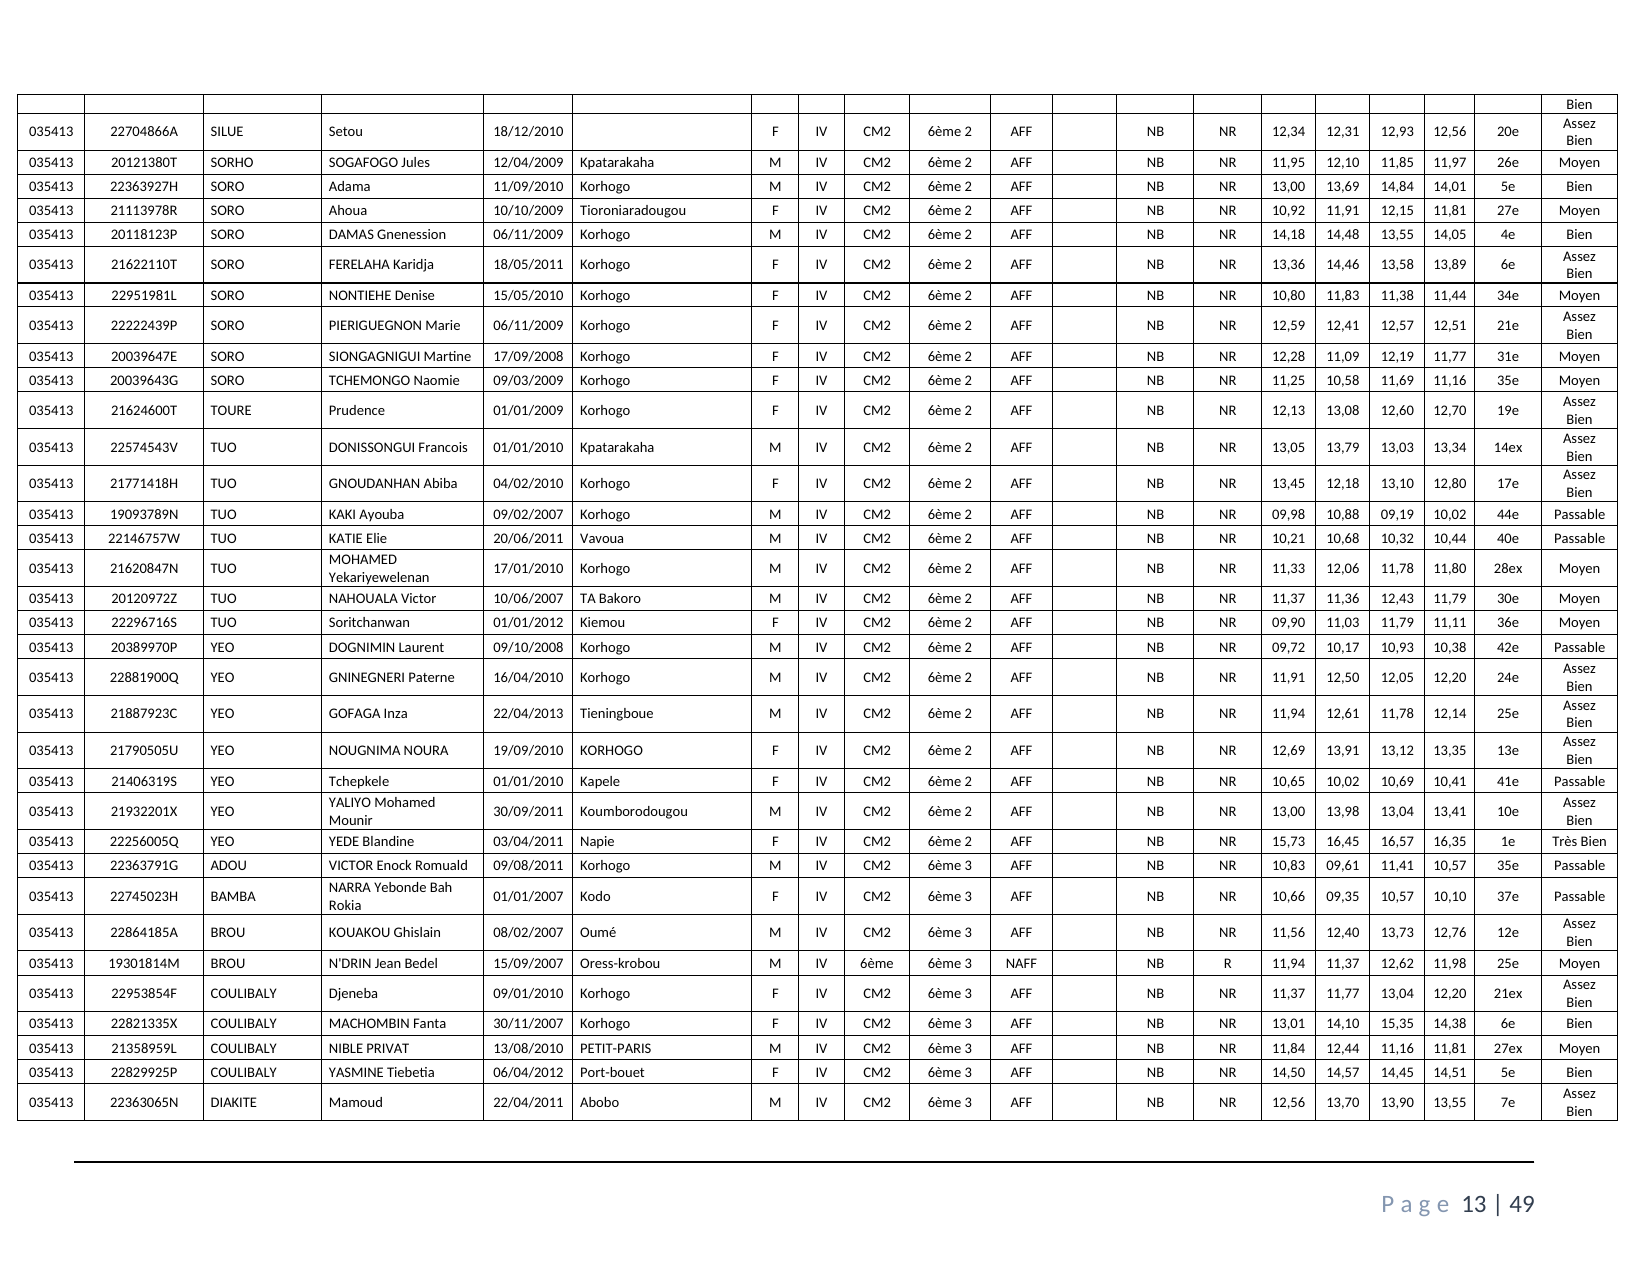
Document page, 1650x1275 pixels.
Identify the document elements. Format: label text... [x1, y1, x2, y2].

table_cell 10/06/2007 [484, 587, 572, 610]
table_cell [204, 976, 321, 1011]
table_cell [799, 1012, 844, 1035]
table_cell 035413 [18, 247, 84, 282]
table_cell 13,18 [1262, 95, 1315, 113]
table_cell SORO [204, 247, 321, 282]
table_cell IV [799, 611, 844, 634]
table_cell 10,68 [1316, 526, 1369, 549]
table_cell 10,66 [1262, 878, 1315, 914]
table_cell [1053, 587, 1116, 610]
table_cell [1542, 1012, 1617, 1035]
table_cell 22/04/2013 [484, 696, 572, 732]
table_cell 13,36 [1425, 95, 1474, 113]
table_cell [1053, 550, 1116, 586]
table_cell SIONGAGNIGUI Martine [322, 344, 483, 367]
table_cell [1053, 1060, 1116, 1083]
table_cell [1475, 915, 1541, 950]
table_cell 03/04/2011 [484, 830, 572, 853]
table_cell 11,33 [1262, 550, 1315, 586]
table_cell DONISSONGUI Francois [322, 429, 483, 464]
table_cell MOHAMED Yekariyewelenan [322, 550, 483, 586]
table_cell 21624600T [85, 392, 203, 428]
table_cell Korhogo [573, 368, 751, 391]
table_cell 11,91 [1316, 199, 1369, 222]
table_cell GNINEGNERI Paterne [322, 659, 483, 695]
table_cell 22363791G [85, 854, 203, 877]
table_cell 10,69 [1370, 769, 1424, 792]
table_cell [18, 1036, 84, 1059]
table_cell 12e [1475, 95, 1541, 113]
table_cell M [752, 550, 798, 586]
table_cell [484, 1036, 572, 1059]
table_cell AFF [991, 284, 1052, 306]
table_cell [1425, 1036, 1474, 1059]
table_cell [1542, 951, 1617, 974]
table_cell 11,81 [1425, 199, 1474, 222]
table_cell AFF [991, 733, 1052, 768]
table_cell 14ex [1475, 429, 1541, 464]
table_cell TUO [204, 550, 321, 586]
table_cell 13,10 [1370, 466, 1424, 501]
table_cell 12,57 [1370, 307, 1424, 343]
table_cell 20/06/2011 [484, 526, 572, 549]
table_cell 18/12/2010 [484, 114, 572, 149]
table_cell Ahoua [322, 199, 483, 222]
table_cell NR [1194, 466, 1261, 501]
table_cell CM2 [845, 114, 909, 149]
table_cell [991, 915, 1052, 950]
table_cell 15,73 [1262, 830, 1315, 853]
table_cell Soritchanwan [322, 611, 483, 634]
table_cell NONTIEHE Denise [322, 284, 483, 306]
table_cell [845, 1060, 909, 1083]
table_cell 36e [1475, 611, 1541, 634]
table_cell 15/05/2010 [484, 284, 572, 306]
table_cell 31e [1475, 344, 1541, 367]
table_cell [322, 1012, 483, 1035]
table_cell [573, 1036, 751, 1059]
table_cell AFF [991, 793, 1052, 829]
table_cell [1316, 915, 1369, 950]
table_cell 40e [1475, 526, 1541, 549]
table_cell Kapele [573, 769, 751, 792]
table_cell 20389970P [85, 635, 203, 658]
table_cell 01/01/2010 [484, 769, 572, 792]
table_cell 20120972Z [85, 587, 203, 610]
table_cell 12/04/2009 [484, 151, 572, 173]
table_cell 12,50 [1316, 659, 1369, 695]
table_cell CM2 [845, 696, 909, 732]
table_cell TUO [204, 502, 321, 525]
table_cell Rosalie [322, 95, 483, 113]
table_cell NR [1194, 114, 1261, 149]
table_cell 13,45 [1262, 466, 1315, 501]
table_cell ADOU [204, 854, 321, 877]
table_cell 44e [1475, 502, 1541, 525]
table_cell CM2 [845, 368, 909, 391]
table_cell NB [1117, 611, 1193, 634]
table_cell NR [1194, 151, 1261, 173]
table_cell 12,15 [1370, 199, 1424, 222]
table_cell 21932201X [85, 793, 203, 829]
table_cell 13,63 [1316, 95, 1369, 113]
table_cell 12,14 [1425, 696, 1474, 732]
table_cell [1053, 611, 1116, 634]
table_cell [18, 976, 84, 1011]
table_cell [1053, 733, 1116, 768]
table_cell NB [1117, 769, 1193, 792]
table_cell SORO [204, 175, 321, 198]
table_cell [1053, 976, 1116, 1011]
table_cell NR [1194, 502, 1261, 525]
table_cell 4e [1475, 223, 1541, 246]
table_cell 035413 [18, 696, 84, 732]
table_cell 035413 [18, 368, 84, 391]
table_cell [1053, 769, 1116, 792]
table_cell 22951981L [85, 284, 203, 306]
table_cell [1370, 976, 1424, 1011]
table_cell AFF [991, 95, 1052, 113]
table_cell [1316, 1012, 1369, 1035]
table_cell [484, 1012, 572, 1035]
table_cell 12,31 [1316, 114, 1369, 149]
table_cell DOGNIMIN Laurent [322, 635, 483, 658]
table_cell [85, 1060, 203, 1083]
table_cell CM2 [845, 392, 909, 428]
table_cell NR [1194, 307, 1261, 343]
table_cell NB [1117, 199, 1193, 222]
table_cell Passable [1542, 502, 1617, 525]
table_cell M [752, 175, 798, 198]
table_cell Assez Bien [1542, 114, 1617, 149]
table_cell CM2 [845, 635, 909, 658]
table_cell 035413 [18, 114, 84, 149]
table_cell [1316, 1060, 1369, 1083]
table_cell NR [1194, 733, 1261, 768]
table_cell TCHEMONGO Naomie [322, 368, 483, 391]
table_cell NB [1117, 466, 1193, 501]
table_cell NB [1117, 175, 1193, 198]
table_cell Bien [1542, 175, 1617, 198]
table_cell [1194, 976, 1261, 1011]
table_cell 6ème 2 [910, 793, 990, 829]
table_cell AFF [991, 368, 1052, 391]
table_cell 10,58 [1316, 368, 1369, 391]
table_cell [1053, 793, 1116, 829]
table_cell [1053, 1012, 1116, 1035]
table_cell [1053, 307, 1116, 343]
table_cell 10,44 [1425, 526, 1474, 549]
table_cell SORO [204, 368, 321, 391]
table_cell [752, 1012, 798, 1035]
table_cell Assez Bien [1542, 659, 1617, 695]
table_cell CM2 [845, 223, 909, 246]
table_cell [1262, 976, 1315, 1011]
table_cell 6ème 2 [910, 151, 990, 173]
table_cell NR [1194, 247, 1261, 282]
table_cell 11,79 [1370, 611, 1424, 634]
table_cell 13,35 [1425, 733, 1474, 768]
table_cell 35e [1475, 368, 1541, 391]
table_cell 10,17 [1316, 635, 1369, 658]
table_cell Korhogo [573, 635, 751, 658]
table_cell 21406319S [85, 769, 203, 792]
table_cell NR [1194, 793, 1261, 829]
table_cell [1053, 284, 1116, 306]
table_cell NB [1117, 368, 1193, 391]
table_cell 035413 [18, 466, 84, 501]
table_cell 035413 [18, 854, 84, 877]
table_cell F [752, 830, 798, 853]
table_cell 12,93 [1370, 114, 1424, 149]
table_cell NOUGNIMA NOURA [322, 733, 483, 768]
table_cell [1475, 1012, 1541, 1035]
table_cell 20039643G [85, 368, 203, 391]
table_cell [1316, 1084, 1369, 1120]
table_cell 11,69 [1370, 368, 1424, 391]
table_cell 06/11/2009 [484, 223, 572, 246]
table_cell YEO [204, 696, 321, 732]
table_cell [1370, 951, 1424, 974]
table_cell IV [799, 223, 844, 246]
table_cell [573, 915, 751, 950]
table_cell 6ème 2 [910, 635, 990, 658]
table_cell 10e [1475, 793, 1541, 829]
table_cell F [752, 284, 798, 306]
table_cell TOURE [204, 392, 321, 428]
table_cell 14,48 [1316, 223, 1369, 246]
table_cell 16,35 [1425, 830, 1474, 853]
table_cell 22953830R [85, 95, 203, 113]
table_cell AFF [991, 878, 1052, 914]
table_cell 035413 [18, 878, 84, 914]
table_cell 12,51 [1425, 307, 1474, 343]
table_cell 24e [1475, 659, 1541, 695]
table_cell 13,79 [1316, 429, 1369, 464]
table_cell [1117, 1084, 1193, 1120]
table_cell 21790505U [85, 733, 203, 768]
table_cell 09,61 [1316, 854, 1369, 877]
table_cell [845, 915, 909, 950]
table_cell CM2 [845, 95, 909, 113]
table_cell 6ème 2 [910, 368, 990, 391]
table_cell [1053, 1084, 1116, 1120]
table_cell NB [1117, 830, 1193, 853]
table_cell 10,80 [1262, 284, 1315, 306]
table_cell Passable [1542, 526, 1617, 549]
table_cell YEDE Blandine [322, 830, 483, 853]
table_cell CM2 [845, 587, 909, 610]
table_cell CM2 [845, 550, 909, 586]
table_cell 6ème 2 [910, 95, 990, 113]
table_cell 12,19 [1370, 344, 1424, 367]
table_cell SORO [204, 199, 321, 222]
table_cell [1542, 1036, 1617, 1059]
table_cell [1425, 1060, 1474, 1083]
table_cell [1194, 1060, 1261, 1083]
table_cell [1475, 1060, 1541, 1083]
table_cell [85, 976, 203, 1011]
table_cell 11/09/2010 [484, 175, 572, 198]
table_cell 6ème 2 [910, 175, 990, 198]
table_cell 28ex [1475, 550, 1541, 586]
table_cell CM2 [845, 429, 909, 464]
table_cell Kiemou [573, 611, 751, 634]
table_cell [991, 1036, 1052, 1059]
table_cell 12,69 [1262, 733, 1315, 768]
table_cell 19093789N [85, 502, 203, 525]
table_cell IV [799, 466, 844, 501]
table_cell AFF [991, 696, 1052, 732]
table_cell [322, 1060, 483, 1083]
table_cell IV [799, 502, 844, 525]
table_cell 10,21 [1262, 526, 1315, 549]
table_cell 13,55 [1370, 223, 1424, 246]
table_cell 035413 [18, 307, 84, 343]
table_cell [1053, 696, 1116, 732]
table_cell 11,38 [1370, 284, 1424, 306]
table_cell 11,94 [1262, 696, 1315, 732]
table_cell 13,08 [1316, 392, 1369, 428]
table_cell IV [799, 769, 844, 792]
table_cell IV [799, 392, 844, 428]
table_cell 19e [1475, 392, 1541, 428]
table_cell AFF [991, 587, 1052, 610]
table_cell IV [799, 368, 844, 391]
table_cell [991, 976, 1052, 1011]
table_cell CM2 [845, 344, 909, 367]
table_cell [1053, 830, 1116, 853]
table_cell CM2 [845, 175, 909, 198]
table_cell M [752, 223, 798, 246]
table_cell 10,41 [1425, 769, 1474, 792]
table_cell Setou [322, 114, 483, 149]
table_cell SORO [204, 223, 321, 246]
table_cell F [752, 368, 798, 391]
table_cell Koumborodougou [573, 793, 751, 829]
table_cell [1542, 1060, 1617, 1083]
table_cell 035413 [18, 526, 84, 549]
table_cell 13,34 [1425, 429, 1474, 464]
table_cell [1053, 175, 1116, 198]
table_cell 12,13 [1262, 392, 1315, 428]
table_cell 6ème 2 [910, 733, 990, 768]
table_cell Tchepkele [322, 769, 483, 792]
table_cell KATIE Elie [322, 526, 483, 549]
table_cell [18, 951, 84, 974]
table_cell Tioroniaradougou [573, 199, 751, 222]
table_cell 34e [1475, 284, 1541, 306]
table_cell Adama [322, 175, 483, 198]
table_cell IV [799, 550, 844, 586]
table_cell Assez Bien [1542, 733, 1617, 768]
table_cell 13,91 [1316, 733, 1369, 768]
table_cell M [752, 587, 798, 610]
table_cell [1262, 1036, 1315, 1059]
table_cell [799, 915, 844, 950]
table_cell 11,44 [1425, 284, 1474, 306]
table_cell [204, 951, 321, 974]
table_cell 09/02/2007 [484, 502, 572, 525]
table_cell F [752, 769, 798, 792]
table_cell IV [799, 344, 844, 367]
table_cell 035413 [18, 733, 84, 768]
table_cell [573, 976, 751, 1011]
table_cell AFF [991, 466, 1052, 501]
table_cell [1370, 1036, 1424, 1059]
table_cell NB [1117, 733, 1193, 768]
table_cell NB [1117, 344, 1193, 367]
table_cell CM2 [845, 878, 909, 914]
table_cell NR [1194, 587, 1261, 610]
table_cell Korhogo [573, 854, 751, 877]
table_cell F [752, 344, 798, 367]
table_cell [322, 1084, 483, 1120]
table_cell 035413 [18, 550, 84, 586]
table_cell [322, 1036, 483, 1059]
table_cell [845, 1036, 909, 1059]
table_cell 12,59 [1262, 307, 1315, 343]
table_cell SORO [204, 307, 321, 343]
table_cell 12,28 [1262, 344, 1315, 367]
table_cell KORHOGO [573, 733, 751, 768]
table_cell 13,05 [1262, 429, 1315, 464]
table_cell NR [1194, 526, 1261, 549]
table_cell 11,97 [1425, 151, 1474, 173]
table_cell 18/05/2011 [484, 247, 572, 282]
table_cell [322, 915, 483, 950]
table_cell Moyen [1542, 151, 1617, 173]
table_cell NB [1117, 550, 1193, 586]
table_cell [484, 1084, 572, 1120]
table_cell 21771418H [85, 466, 203, 501]
table_cell 09/03/2009 [484, 368, 572, 391]
table_cell F [752, 307, 798, 343]
table_cell 6ème 2 [910, 284, 990, 306]
table_cell NR [1194, 659, 1261, 695]
table_cell Korhogo [573, 550, 751, 586]
table_cell NB [1117, 659, 1193, 695]
table_cell Moyen [1542, 550, 1617, 586]
table_cell 6ème 3 [910, 878, 990, 914]
table_cell AFF [991, 611, 1052, 634]
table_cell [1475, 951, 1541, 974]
table_cell 11,95 [1262, 151, 1315, 173]
table_cell NR [1194, 696, 1261, 732]
table_cell 035413 [18, 344, 84, 367]
table_cell 6ème 2 [910, 587, 990, 610]
table_cell 11,83 [1316, 284, 1369, 306]
table_cell NR [1194, 550, 1261, 586]
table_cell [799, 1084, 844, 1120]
table_cell NR [1194, 854, 1261, 877]
table_cell YALIYO Mohamed Mounir [322, 793, 483, 829]
table_cell 035413 [18, 611, 84, 634]
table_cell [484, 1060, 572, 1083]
table_cell 19/09/2010 [484, 733, 572, 768]
table_cell NR [1194, 175, 1261, 198]
table_cell 20121380T [85, 151, 203, 173]
table_cell 035413 [18, 392, 84, 428]
table_cell 37e [1475, 878, 1541, 914]
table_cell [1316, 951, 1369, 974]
table_cell SORO [204, 284, 321, 306]
table_cell 035413 [18, 199, 84, 222]
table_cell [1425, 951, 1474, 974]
table_cell [1053, 114, 1116, 149]
table_cell F [752, 733, 798, 768]
table_cell CM2 [845, 830, 909, 853]
table_cell Passable [1542, 854, 1617, 877]
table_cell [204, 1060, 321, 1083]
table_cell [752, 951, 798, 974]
table_cell NB [1117, 526, 1193, 549]
table_cell 12,43 [1370, 587, 1424, 610]
table_cell NB [1117, 635, 1193, 658]
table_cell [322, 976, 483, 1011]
table_cell 11,16 [1425, 368, 1474, 391]
table_cell 27e [1475, 199, 1541, 222]
table_cell F [752, 247, 798, 282]
table_cell 11,41 [1370, 854, 1424, 877]
table_cell TUO [204, 429, 321, 464]
table_cell CM2 [845, 611, 909, 634]
table_cell NB [1117, 696, 1193, 732]
table_cell Moyen [1542, 199, 1617, 222]
table_cell AFF [991, 247, 1052, 282]
table_cell [1053, 429, 1116, 464]
table_cell F [752, 114, 798, 149]
table_cell 035413 [18, 175, 84, 198]
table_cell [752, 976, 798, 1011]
table_cell Korhogo [573, 307, 751, 343]
table_cell AFF [991, 854, 1052, 877]
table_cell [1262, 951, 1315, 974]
table_cell NR [1194, 769, 1261, 792]
table_cell 6ème 2 [910, 830, 990, 853]
table_cell 13,00 [1262, 175, 1315, 198]
table_cell 22574543V [85, 429, 203, 464]
table_cell NB [1117, 793, 1193, 829]
table_cell 035413 [18, 151, 84, 173]
table_cell 6ème 2 [910, 611, 990, 634]
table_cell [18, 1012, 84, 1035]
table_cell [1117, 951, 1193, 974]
table_cell CM2 [845, 526, 909, 549]
table_cell CM2 [845, 502, 909, 525]
table_cell 6e [1475, 247, 1541, 282]
table_cell [1053, 466, 1116, 501]
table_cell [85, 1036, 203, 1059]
table_cell 01/01/2010 [484, 429, 572, 464]
table_cell 11,78 [1370, 696, 1424, 732]
table_cell AFF [991, 114, 1052, 149]
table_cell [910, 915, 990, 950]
table_cell 22745023H [85, 878, 203, 914]
table_cell 09,72 [1262, 635, 1315, 658]
table_cell AFF [991, 223, 1052, 246]
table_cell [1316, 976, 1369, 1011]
table_cell [1053, 199, 1116, 222]
table_cell 41e [1475, 769, 1541, 792]
table_cell 10,57 [1370, 878, 1424, 914]
table_cell 11,91 [1262, 659, 1315, 695]
table_cell SOGAFOGO Jules [322, 151, 483, 173]
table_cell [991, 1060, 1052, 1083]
table_cell NB [1117, 95, 1193, 113]
table_cell NR [1194, 284, 1261, 306]
table_cell Assez Bien [1542, 247, 1617, 282]
table_cell CM2 [845, 733, 909, 768]
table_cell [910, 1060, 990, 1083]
table_cell 10,65 [1262, 769, 1315, 792]
table_cell 14,05 [1425, 223, 1474, 246]
table_cell 035413 [18, 284, 84, 306]
table_cell Korhogo [573, 466, 751, 501]
table_cell 09/10/2008 [484, 635, 572, 658]
table_cell F [752, 392, 798, 428]
table_cell IV [799, 95, 844, 113]
table_cell 13,18 [1370, 95, 1424, 113]
table_cell 12,60 [1370, 392, 1424, 428]
table_cell 11,11 [1425, 611, 1474, 634]
table_cell AFF [991, 175, 1052, 198]
table_cell 12,41 [1316, 307, 1369, 343]
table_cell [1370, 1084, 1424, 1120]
table_cell IV [799, 284, 844, 306]
table_cell 11,25 [1262, 368, 1315, 391]
table_cell 17/09/2008 [484, 344, 572, 367]
table_cell Korhogo [573, 392, 751, 428]
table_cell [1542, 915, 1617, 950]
table_cell 14,18 [1262, 223, 1315, 246]
table_cell CM2 [845, 769, 909, 792]
table_cell CM2 [845, 854, 909, 877]
table_cell 10,32 [1370, 526, 1424, 549]
table_cell [1053, 344, 1116, 367]
table_cell IV [799, 247, 844, 282]
table_cell 20e [1475, 114, 1541, 149]
table_cell PIERIGUEGNON Marie [322, 307, 483, 343]
table_cell DAMAS Gnenession [322, 223, 483, 246]
table_cell M [752, 429, 798, 464]
table_cell 09,19 [1370, 502, 1424, 525]
table_cell 6ème 3 [910, 854, 990, 877]
table_cell 26e [1475, 151, 1541, 173]
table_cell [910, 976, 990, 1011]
table_cell 035413 [18, 769, 84, 792]
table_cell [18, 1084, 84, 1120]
table_cell NR [1194, 368, 1261, 391]
table_cell 13,41 [1425, 793, 1474, 829]
table_cell 16/04/2010 [484, 659, 572, 695]
table_cell YEO [204, 830, 321, 853]
table_cell 09/08/2011 [484, 854, 572, 877]
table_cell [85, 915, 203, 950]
table_cell NR [1194, 223, 1261, 246]
table_cell 21622110T [85, 247, 203, 282]
table_cell NR [1194, 392, 1261, 428]
table_cell 30/09/2011 [484, 793, 572, 829]
table_cell IV [799, 696, 844, 732]
table_cell NB [1117, 854, 1193, 877]
table_cell Assez Bien [1542, 392, 1617, 428]
table_cell Korhogo [573, 659, 751, 695]
table_cell [1053, 878, 1116, 914]
table_cell 6ème 2 [910, 344, 990, 367]
table_cell 22363927H [85, 175, 203, 198]
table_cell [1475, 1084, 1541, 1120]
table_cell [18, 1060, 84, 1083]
table_cell Korhogo [573, 502, 751, 525]
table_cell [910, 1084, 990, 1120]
table_cell 6ème 2 [910, 769, 990, 792]
table_cell 6ème 2 [910, 429, 990, 464]
table_cell AFF [991, 659, 1052, 695]
table_cell Assez Bien [1542, 95, 1617, 113]
table_cell 10,93 [1370, 635, 1424, 658]
table_cell 22704866A [85, 114, 203, 149]
table_cell [1053, 223, 1116, 246]
table_cell TUO [204, 526, 321, 549]
table_cell CM2 [845, 307, 909, 343]
table_cell 10,38 [1425, 635, 1474, 658]
table_cell Korhogo [573, 95, 751, 113]
table_cell 09,98 [1262, 502, 1315, 525]
table_cell 10,02 [1425, 502, 1474, 525]
table_cell IV [799, 878, 844, 914]
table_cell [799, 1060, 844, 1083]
table_cell NB [1117, 392, 1193, 428]
table_cell 13,36 [1262, 247, 1315, 282]
table_cell IV [799, 307, 844, 343]
table_cell AFF [991, 830, 1052, 853]
table_cell 035413 [18, 830, 84, 853]
table_cell YEO [204, 659, 321, 695]
table_cell 6ème 2 [910, 502, 990, 525]
table_cell 11,03 [1316, 611, 1369, 634]
table_cell 21113978R [85, 199, 203, 222]
table_cell 10,88 [1316, 502, 1369, 525]
table_cell 17/01/2010 [484, 550, 572, 586]
table_cell 35e [1475, 854, 1541, 877]
table_cell 6ème 2 [910, 247, 990, 282]
table_cell CM2 [845, 284, 909, 306]
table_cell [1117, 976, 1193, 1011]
table_cell IV [799, 733, 844, 768]
table_cell F [752, 95, 798, 113]
table_cell NR [1194, 344, 1261, 367]
table_cell IV [799, 587, 844, 610]
table_cell 21620847N [85, 550, 203, 586]
table_cell AFF [991, 307, 1052, 343]
table_cell 09,90 [1262, 611, 1315, 634]
table_cell Moyen [1542, 344, 1617, 367]
table_cell Vavoua [573, 526, 751, 549]
table_cell 13,58 [1370, 247, 1424, 282]
table_cell 12,70 [1425, 392, 1474, 428]
table_cell 1e [1475, 830, 1541, 853]
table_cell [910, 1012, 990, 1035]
table_cell Bien [1542, 223, 1617, 246]
table_cell IV [799, 175, 844, 198]
table_cell Tieningboue [573, 696, 751, 732]
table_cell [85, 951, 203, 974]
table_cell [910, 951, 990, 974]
table_cell [1053, 854, 1116, 877]
table_cell AFF [991, 344, 1052, 367]
table_cell M [752, 151, 798, 173]
table_cell 22881900Q [85, 659, 203, 695]
table_cell 6ème 2 [910, 392, 990, 428]
table_cell 12,34 [1262, 114, 1315, 149]
table_cell Passable [1542, 769, 1617, 792]
table_cell CM2 [845, 151, 909, 173]
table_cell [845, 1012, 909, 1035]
table_cell NB [1117, 114, 1193, 149]
table_cell NB [1117, 429, 1193, 464]
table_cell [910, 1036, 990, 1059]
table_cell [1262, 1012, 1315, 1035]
table_cell 035413 [18, 223, 84, 246]
table_cell M [752, 659, 798, 695]
table_cell 13,03 [1370, 429, 1424, 464]
table_cell CM2 [845, 466, 909, 501]
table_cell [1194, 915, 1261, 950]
table_cell 035413 [18, 659, 84, 695]
table_cell TUO [204, 466, 321, 501]
table_cell 20118123P [85, 223, 203, 246]
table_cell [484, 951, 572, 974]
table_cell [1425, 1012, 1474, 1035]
table_cell 035413 [18, 429, 84, 464]
table_cell [1053, 526, 1116, 549]
table_cell 12,61 [1316, 696, 1369, 732]
table_cell Kpatarakaha [573, 151, 751, 173]
table_cell [1053, 151, 1116, 173]
table_cell Moyen [1542, 368, 1617, 391]
table_cell IV [799, 854, 844, 877]
table_cell IV [799, 793, 844, 829]
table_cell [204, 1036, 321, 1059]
table_cell 6ème 2 [910, 550, 990, 586]
table_cell FERELAHA Karidja [322, 247, 483, 282]
table_cell 11,09 [1316, 344, 1369, 367]
table_cell Korhogo [573, 247, 751, 282]
table_cell Kpatarakaha [573, 429, 751, 464]
table_cell Moyen [1542, 284, 1617, 306]
table_cell Assez Bien [1542, 429, 1617, 464]
table_cell 06/11/2009 [484, 307, 572, 343]
table_cell Très Bien [1542, 830, 1617, 853]
table_cell 10/06/2010 [484, 95, 572, 113]
table_cell 16,57 [1370, 830, 1424, 853]
table_cell Assez Bien [1542, 466, 1617, 501]
table_cell NB [1117, 223, 1193, 246]
table_cell YEO [204, 793, 321, 829]
table_cell VICTOR Enock Romuald [322, 854, 483, 877]
table_cell 12,20 [1425, 659, 1474, 695]
table_cell CM2 [845, 793, 909, 829]
table_cell 6ème 2 [910, 307, 990, 343]
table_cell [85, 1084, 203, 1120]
table_cell 17e [1475, 466, 1541, 501]
table_cell CM2 [845, 659, 909, 695]
table_cell NB [1117, 587, 1193, 610]
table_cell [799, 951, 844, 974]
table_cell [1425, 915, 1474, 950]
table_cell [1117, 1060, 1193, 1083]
table_cell NB [1117, 247, 1193, 282]
table_cell 11,79 [1425, 587, 1474, 610]
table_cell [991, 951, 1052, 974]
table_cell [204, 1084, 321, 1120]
table_cell 10/10/2009 [484, 199, 572, 222]
table_cell 5e [1475, 175, 1541, 198]
table_cell NR [1194, 199, 1261, 222]
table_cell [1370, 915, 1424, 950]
table_cell GOFAGA Inza [322, 696, 483, 732]
table_cell 22296716S [85, 611, 203, 634]
table_cell 6ème 2 [910, 223, 990, 246]
table_cell Moyen [1542, 587, 1617, 610]
table_cell NR [1194, 830, 1261, 853]
table_cell 10,83 [1262, 854, 1315, 877]
table_cell 6ème 2 [910, 199, 990, 222]
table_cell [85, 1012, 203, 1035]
table_cell [1053, 635, 1116, 658]
table_cell 11,78 [1370, 550, 1424, 586]
table_cell IV [799, 199, 844, 222]
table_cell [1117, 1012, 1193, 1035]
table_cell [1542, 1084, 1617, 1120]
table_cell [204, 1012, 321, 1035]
table_cell 035413 [18, 635, 84, 658]
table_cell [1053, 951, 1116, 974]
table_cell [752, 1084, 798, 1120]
table_cell BAMBA [204, 878, 321, 914]
table_cell M [752, 854, 798, 877]
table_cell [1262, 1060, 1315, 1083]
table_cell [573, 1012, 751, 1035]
table_cell NB [1117, 151, 1193, 173]
table_cell Korhogo [573, 175, 751, 198]
table_cell 30e [1475, 587, 1541, 610]
table_cell SILUE [204, 95, 321, 113]
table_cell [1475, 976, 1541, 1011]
table_cell 10,10 [1425, 878, 1474, 914]
table_cell 21887923C [85, 696, 203, 732]
table_cell [1053, 95, 1116, 113]
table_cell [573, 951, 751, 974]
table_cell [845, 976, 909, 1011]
table_cell NR [1194, 878, 1261, 914]
table_cell AFF [991, 199, 1052, 222]
table_cell 13,98 [1316, 793, 1369, 829]
table_cell 14,01 [1425, 175, 1474, 198]
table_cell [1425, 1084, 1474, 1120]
table_cell Prudence [322, 392, 483, 428]
table_cell IV [799, 830, 844, 853]
table_cell 42e [1475, 635, 1541, 658]
table_cell [1053, 659, 1116, 695]
table_cell 12,05 [1370, 659, 1424, 695]
table_cell 13e [1475, 733, 1541, 768]
table_cell Kodo [573, 878, 751, 914]
table_cell AFF [991, 769, 1052, 792]
table_cell 6ème 2 [910, 466, 990, 501]
table_cell Passable [1542, 635, 1617, 658]
table_cell IV [799, 526, 844, 549]
table_cell Assez Bien [1542, 696, 1617, 732]
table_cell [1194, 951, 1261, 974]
table_cell 10,92 [1262, 199, 1315, 222]
table_cell M [752, 793, 798, 829]
table_cell IV [799, 151, 844, 173]
table_cell 6ème 2 [910, 114, 990, 149]
table_cell [1053, 247, 1116, 282]
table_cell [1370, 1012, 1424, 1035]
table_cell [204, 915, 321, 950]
table_cell 14,84 [1370, 175, 1424, 198]
table_cell NB [1117, 284, 1193, 306]
table_cell 035413 [18, 95, 84, 113]
table_cell 13,12 [1370, 733, 1424, 768]
table_cell F [752, 199, 798, 222]
table_cell 035413 [18, 502, 84, 525]
table_cell AFF [991, 526, 1052, 549]
table_cell Assez Bien [1542, 307, 1617, 343]
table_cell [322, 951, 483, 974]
table_cell IV [799, 429, 844, 464]
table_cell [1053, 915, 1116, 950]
table_cell IV [799, 635, 844, 658]
table_cell 11,36 [1316, 587, 1369, 610]
table_cell TUO [204, 587, 321, 610]
table_cell CM2 [845, 247, 909, 282]
table_cell F [752, 466, 798, 501]
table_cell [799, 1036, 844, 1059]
table_cell Assez Bien [1542, 793, 1617, 829]
table_cell 14,46 [1316, 247, 1369, 282]
table_cell 6ème 2 [910, 659, 990, 695]
table_cell 12,56 [1425, 114, 1474, 149]
table_cell F [752, 611, 798, 634]
table_cell Korhogo [573, 284, 751, 306]
table_cell IV [799, 659, 844, 695]
table_cell NR [1194, 95, 1261, 113]
table_cell 01/01/2007 [484, 878, 572, 914]
table_cell SORHO [204, 151, 321, 173]
table_cell 11,37 [1262, 587, 1315, 610]
table_cell Moyen [1542, 611, 1617, 634]
table_cell IV [799, 114, 844, 149]
table_cell [1053, 368, 1116, 391]
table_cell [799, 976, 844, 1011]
table_cell Korhogo [573, 223, 751, 246]
table_cell 21e [1475, 307, 1541, 343]
table_cell NAHOUALA Victor [322, 587, 483, 610]
table_cell YEO [204, 769, 321, 792]
table_cell 10,57 [1425, 854, 1474, 877]
table_cell GNOUDANHAN Abiba [322, 466, 483, 501]
table_cell AFF [991, 429, 1052, 464]
table_cell SILUE [204, 114, 321, 149]
table_cell Passable [1542, 878, 1617, 914]
table_cell Korhogo [573, 344, 751, 367]
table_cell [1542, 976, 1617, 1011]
table_cell AFF [991, 635, 1052, 658]
table_cell 13,00 [1262, 793, 1315, 829]
table_cell M [752, 502, 798, 525]
table_cell AFF [991, 151, 1052, 173]
table_cell 035413 [18, 587, 84, 610]
table_cell 10,02 [1316, 769, 1369, 792]
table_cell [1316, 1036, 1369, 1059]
table_cell Napie [573, 830, 751, 853]
table_cell NB [1117, 502, 1193, 525]
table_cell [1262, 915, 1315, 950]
table_cell 22256005Q [85, 830, 203, 853]
table_cell 13,89 [1425, 247, 1474, 282]
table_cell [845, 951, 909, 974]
table_cell AFF [991, 550, 1052, 586]
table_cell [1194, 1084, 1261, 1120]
table_cell [1053, 502, 1116, 525]
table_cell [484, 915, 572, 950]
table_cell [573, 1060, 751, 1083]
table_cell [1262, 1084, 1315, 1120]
table_cell NB [1117, 878, 1193, 914]
table_cell 25e [1475, 696, 1541, 732]
table_cell 01/01/2012 [484, 611, 572, 634]
table_cell TUO [204, 611, 321, 634]
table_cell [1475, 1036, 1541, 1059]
table_cell 22146757W [85, 526, 203, 549]
table_cell [1053, 392, 1116, 428]
table_cell 12,10 [1316, 151, 1369, 173]
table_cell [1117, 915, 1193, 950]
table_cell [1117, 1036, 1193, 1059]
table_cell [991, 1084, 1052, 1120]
table_cell 04/02/2010 [484, 466, 572, 501]
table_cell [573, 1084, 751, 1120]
table_cell 22222439P [85, 307, 203, 343]
table_cell 13,04 [1370, 793, 1424, 829]
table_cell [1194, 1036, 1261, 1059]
table_cell CM2 [845, 199, 909, 222]
table_cell YEO [204, 635, 321, 658]
table_cell F [752, 878, 798, 914]
table_cell AFF [991, 502, 1052, 525]
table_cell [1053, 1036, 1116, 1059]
table_cell 11,77 [1425, 344, 1474, 367]
table_cell NB [1117, 307, 1193, 343]
table_cell 20039647E [85, 344, 203, 367]
table_cell 035413 [18, 793, 84, 829]
table_cell 01/01/2009 [484, 392, 572, 428]
table_cell 6ème 2 [910, 696, 990, 732]
table_cell 09,35 [1316, 878, 1369, 914]
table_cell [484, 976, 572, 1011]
table_cell TA Bakoro [573, 587, 751, 610]
table_cell SORO [204, 344, 321, 367]
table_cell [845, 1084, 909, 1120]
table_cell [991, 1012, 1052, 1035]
table_cell NARRA Yebonde Bah Rokia [322, 878, 483, 914]
table_cell NR [1194, 429, 1261, 464]
table_cell M [752, 635, 798, 658]
table_cell 12,18 [1316, 466, 1369, 501]
table_cell 11,85 [1370, 151, 1424, 173]
table_cell 12,80 [1425, 466, 1474, 501]
table_cell 12,06 [1316, 550, 1369, 586]
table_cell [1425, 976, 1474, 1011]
table_cell [573, 114, 751, 149]
table_cell NR [1194, 611, 1261, 634]
table_cell AFF [991, 392, 1052, 428]
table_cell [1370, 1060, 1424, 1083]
table_cell 16,45 [1316, 830, 1369, 853]
table_cell M [752, 696, 798, 732]
table_cell M [752, 526, 798, 549]
table_cell 11,80 [1425, 550, 1474, 586]
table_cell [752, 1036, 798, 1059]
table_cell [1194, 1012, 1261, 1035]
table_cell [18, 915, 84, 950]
table_cell KAKI Ayouba [322, 502, 483, 525]
table_cell NR [1194, 635, 1261, 658]
table_cell 13,69 [1316, 175, 1369, 198]
table_cell YEO [204, 733, 321, 768]
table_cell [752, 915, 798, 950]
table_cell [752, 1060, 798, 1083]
table_cell 6ème 2 [910, 526, 990, 549]
